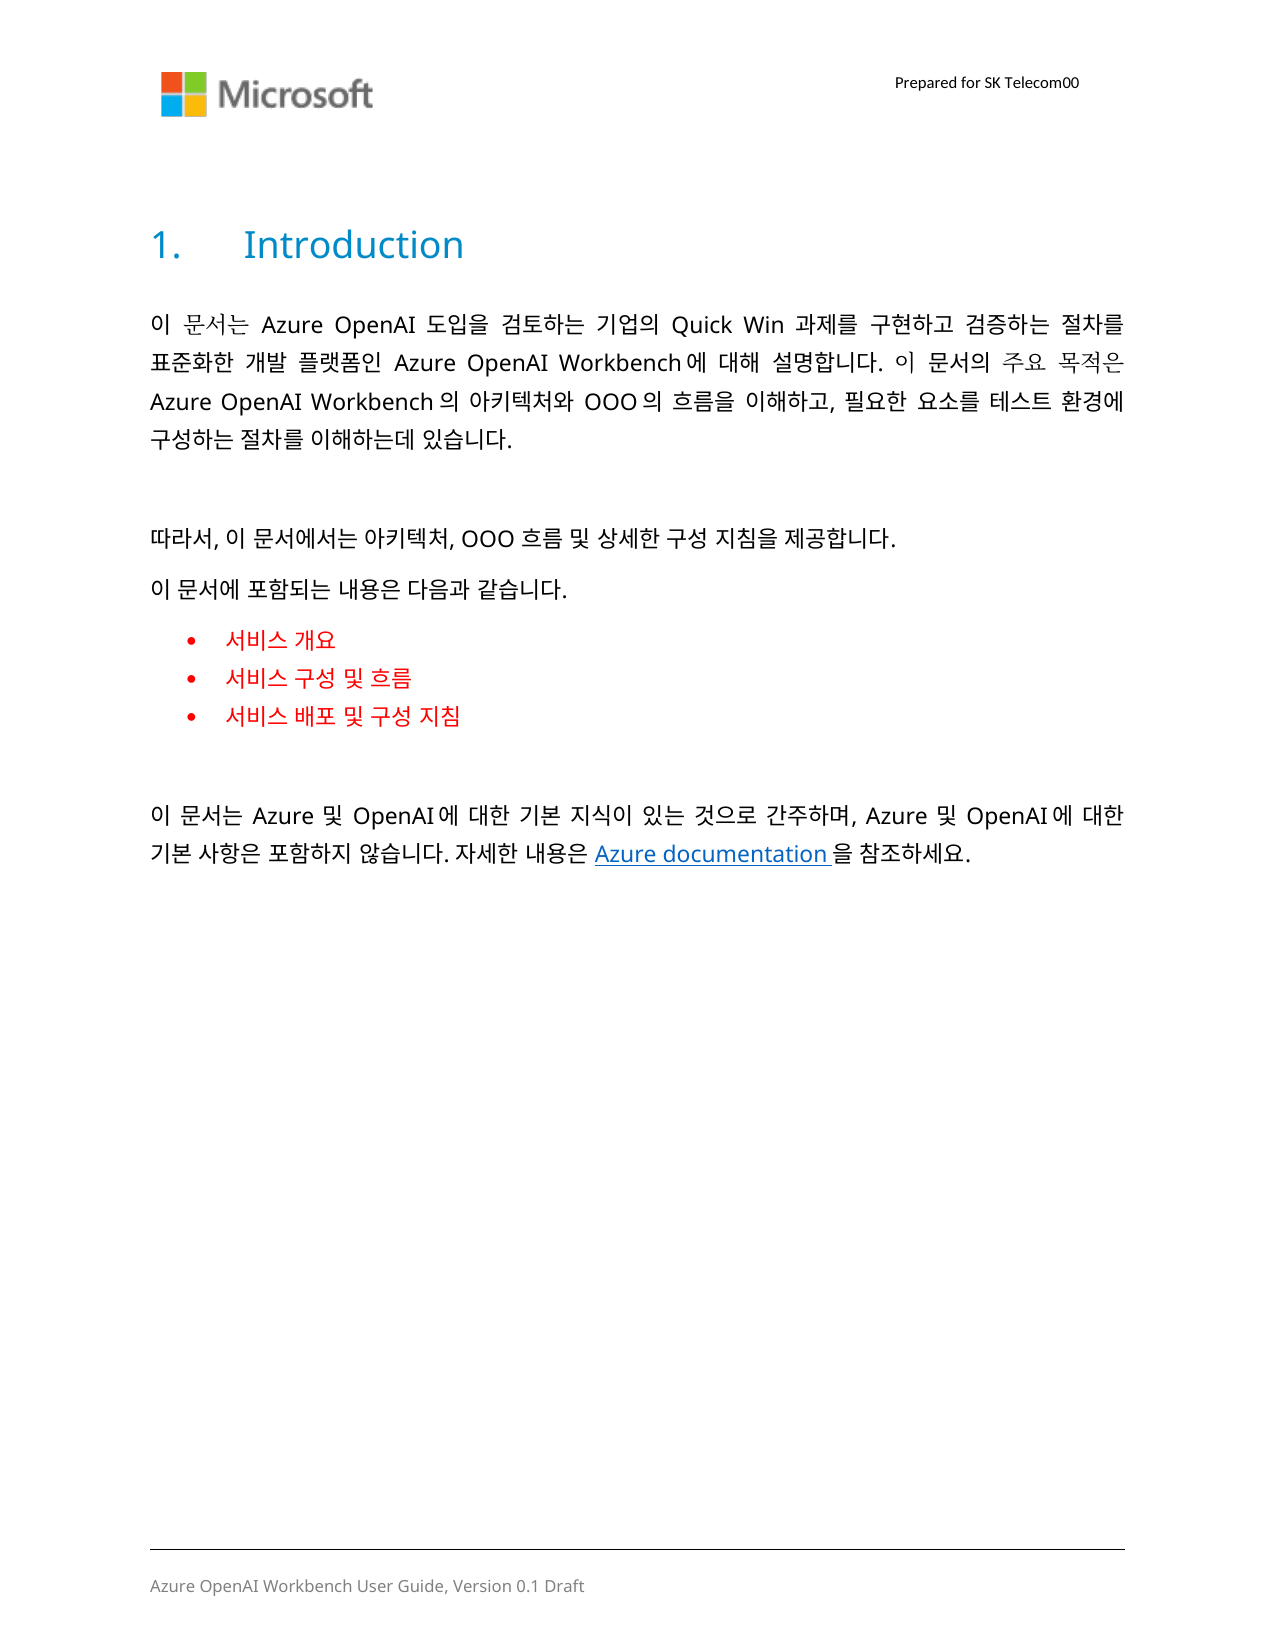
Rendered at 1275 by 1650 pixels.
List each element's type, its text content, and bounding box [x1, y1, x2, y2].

list 서비스 개요 [187, 623, 1125, 656]
text 이 문서는 Azure 및 OpenAI에 대한 기본 지식이 있는 것으로 간주하며, Azure 및 OpenAI에 대한 기본 사항은 포함하지 않습니다. 자세한 내용은 Azure documentation을 참조하세요. [150, 798, 1125, 869]
list 서비스 구성 및 흐름 [187, 661, 1125, 694]
list 서비스 배포 및 구성 지침 [187, 699, 1125, 732]
text 따라서, 이 문서에서는 아키텍처, OOO 흐름 및 상세한 구성 지침을 제공합니다. [150, 521, 1125, 554]
text 이 문서에 포함되는 내용은 다음과 같습니다. [150, 572, 1125, 605]
picture [161, 72, 374, 118]
text 이 문서는 Azure OpenAI 도입을 검토하는 기업의 Quick Win 과제를 구현하고 검증하는 절차를 표준화한 개발 플랫폼인 Azure OpenAI Workbench에 대해 설명합니다. 이 문서의 주요 목적은 Azure OpenAI Workbench의 아키텍처와 OOO의 흐름을 이해하고, 필요한 요소를 테스트 환경에 구성하는 절차를 이해하는데 있습니다. [150, 307, 1125, 455]
